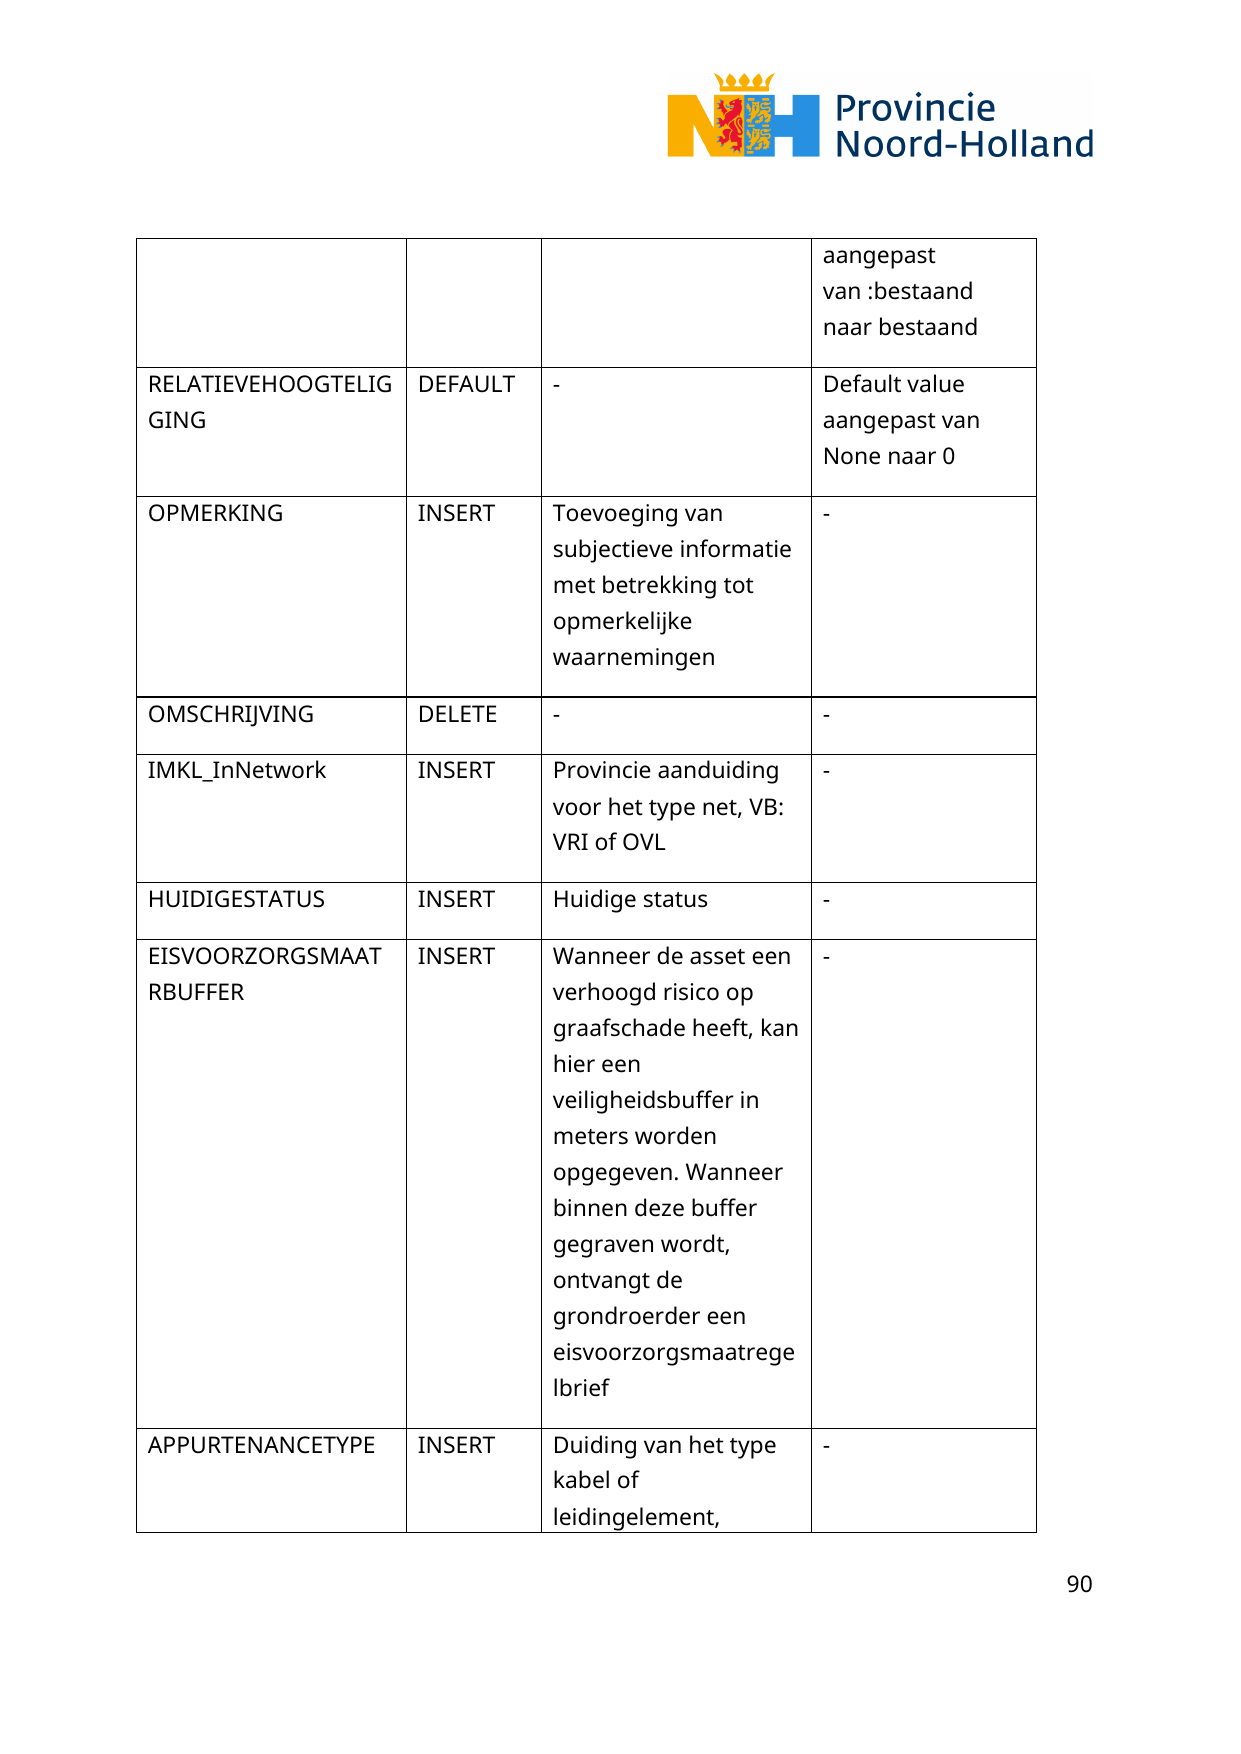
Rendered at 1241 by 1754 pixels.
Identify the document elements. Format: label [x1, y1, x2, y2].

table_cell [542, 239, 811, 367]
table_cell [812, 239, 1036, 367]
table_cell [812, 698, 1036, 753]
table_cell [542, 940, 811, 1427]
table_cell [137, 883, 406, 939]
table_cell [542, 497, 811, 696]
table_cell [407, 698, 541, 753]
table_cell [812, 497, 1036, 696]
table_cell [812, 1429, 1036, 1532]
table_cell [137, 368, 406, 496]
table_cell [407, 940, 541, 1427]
picture [667, 73, 1093, 157]
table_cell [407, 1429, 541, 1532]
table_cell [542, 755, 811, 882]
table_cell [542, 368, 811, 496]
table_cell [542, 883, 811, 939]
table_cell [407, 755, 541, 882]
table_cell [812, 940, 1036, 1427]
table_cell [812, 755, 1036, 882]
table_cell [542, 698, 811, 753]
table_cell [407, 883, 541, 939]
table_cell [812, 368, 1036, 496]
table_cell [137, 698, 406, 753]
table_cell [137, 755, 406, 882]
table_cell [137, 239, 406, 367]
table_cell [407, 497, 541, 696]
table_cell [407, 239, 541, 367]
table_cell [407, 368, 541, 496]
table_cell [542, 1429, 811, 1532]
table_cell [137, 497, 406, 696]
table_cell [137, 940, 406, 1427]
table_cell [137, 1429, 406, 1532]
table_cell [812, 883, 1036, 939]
